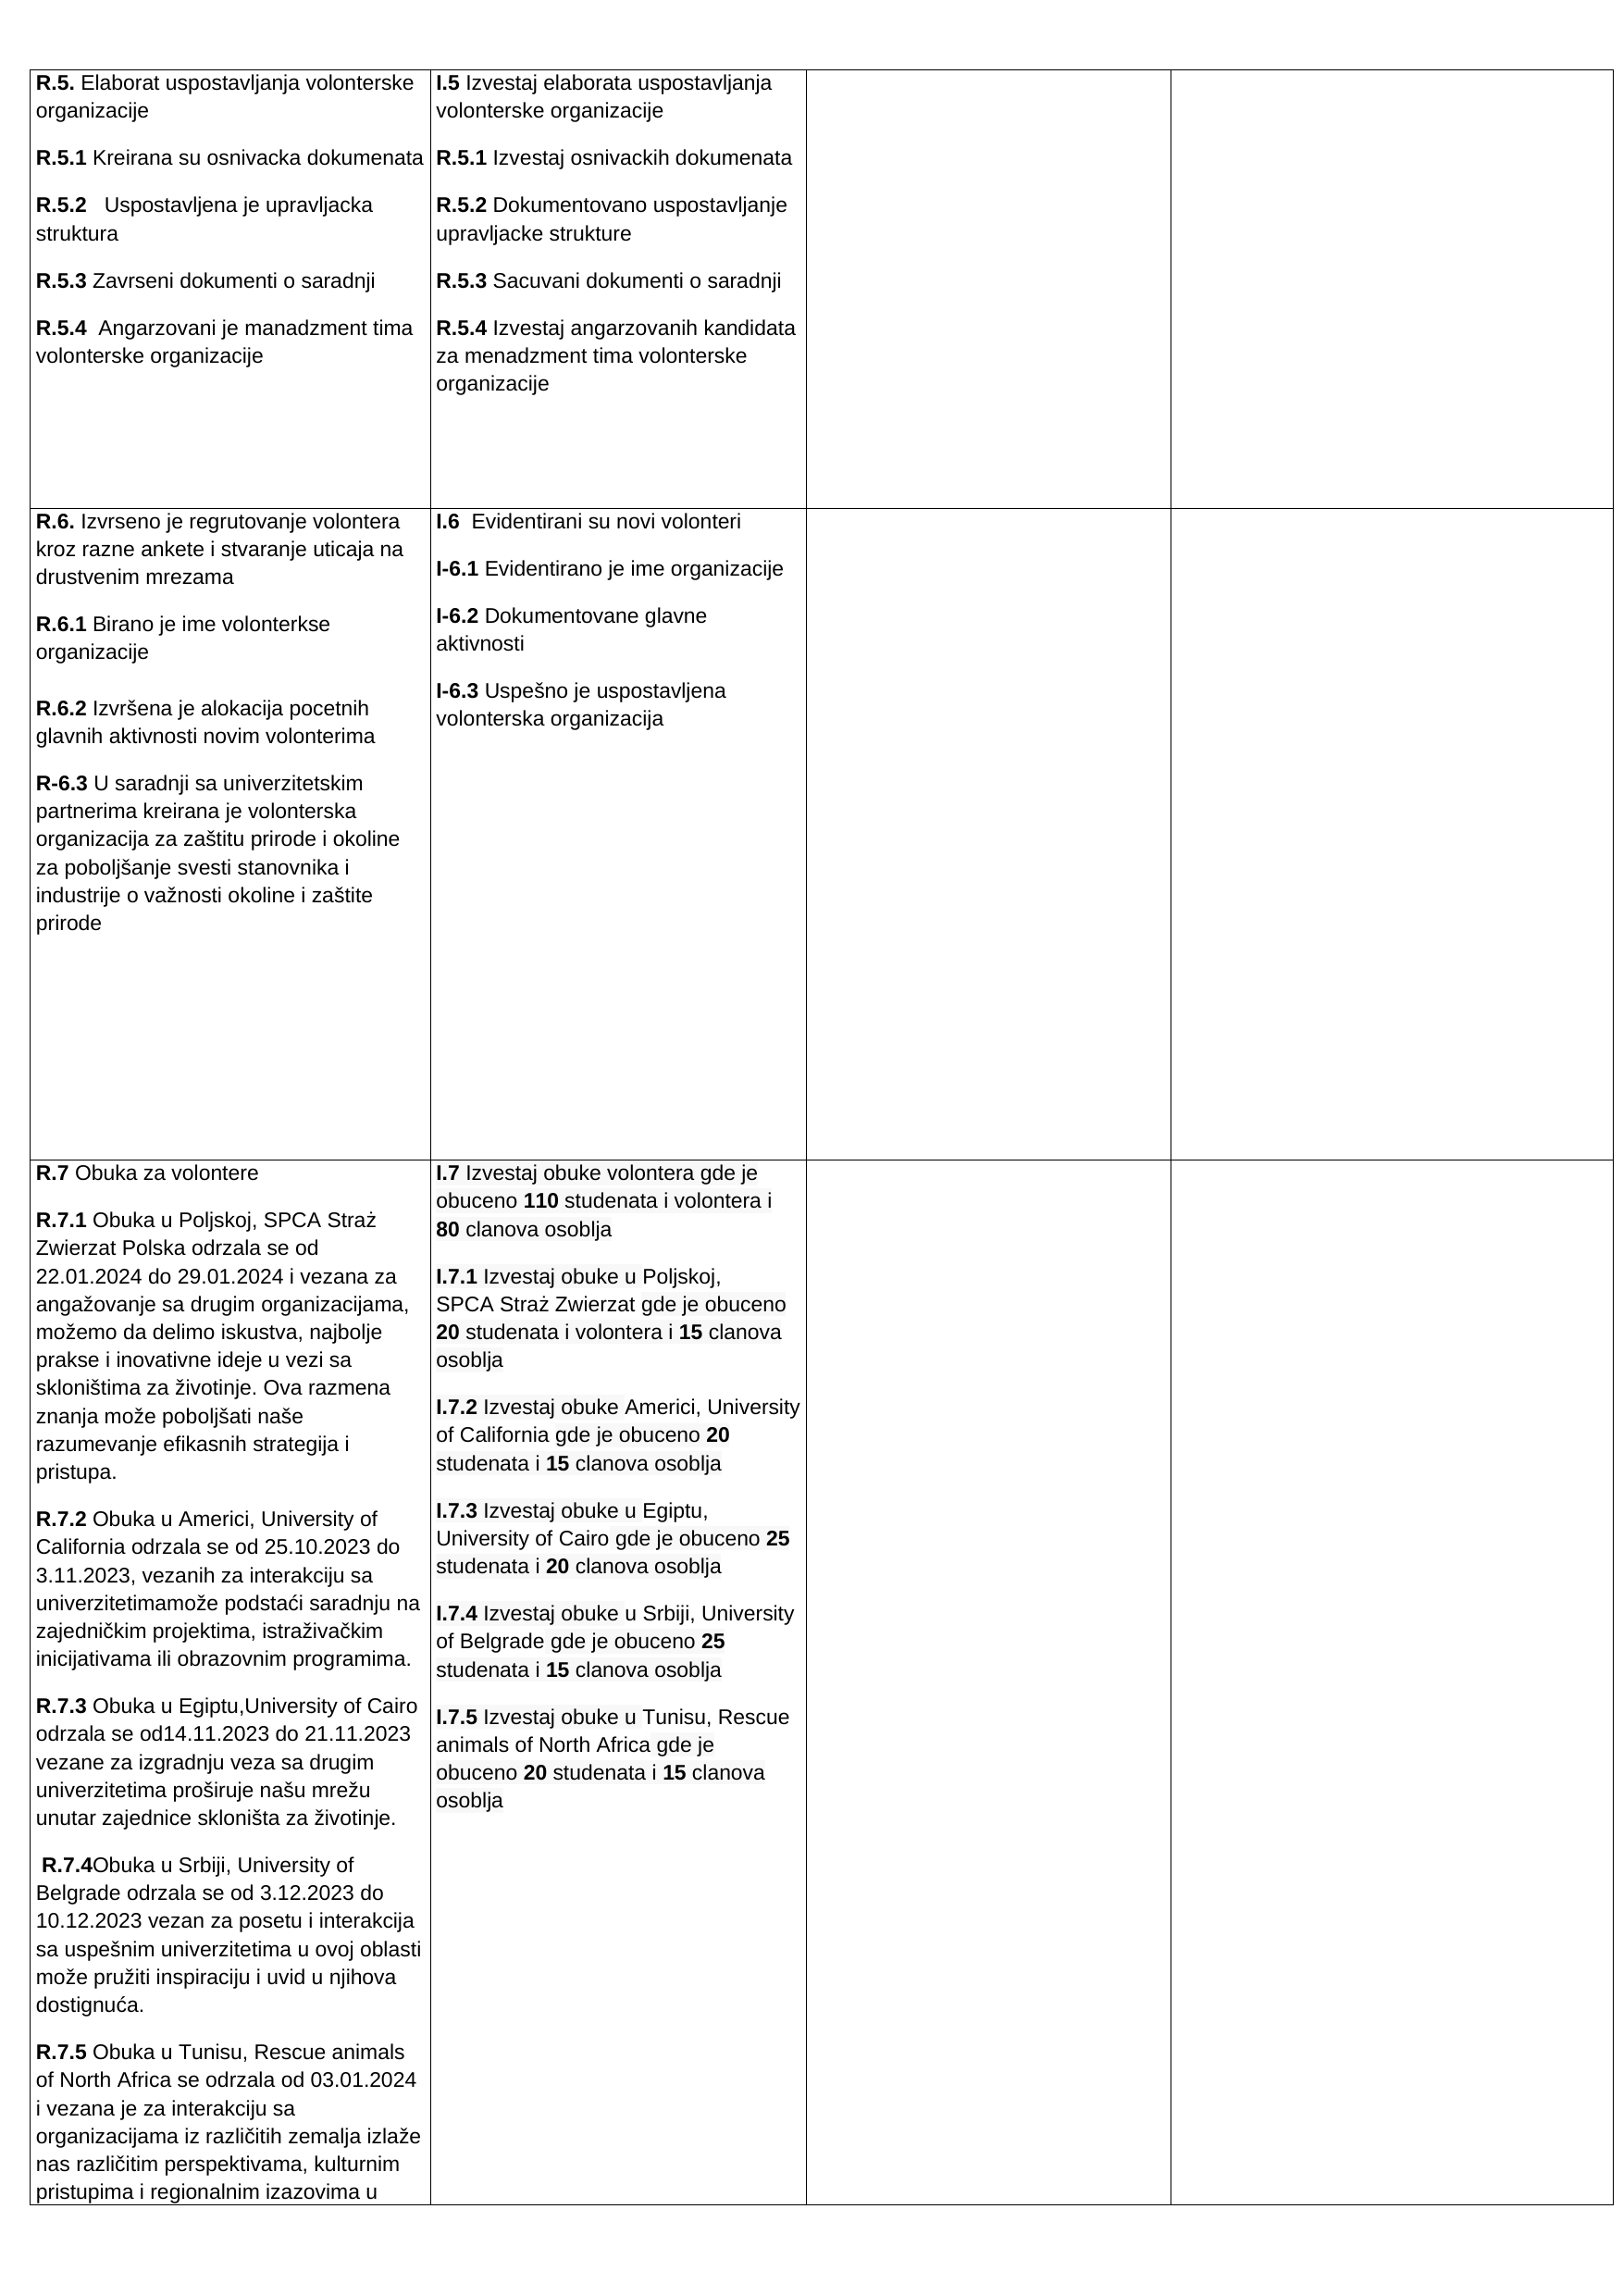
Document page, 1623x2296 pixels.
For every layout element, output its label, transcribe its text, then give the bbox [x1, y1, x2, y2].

table_cell [1171, 70, 1613, 507]
table_cell [807, 509, 1171, 1160]
table_cell R.6. Izvrseno je regrutovanje volontera kroz razne ankete i stvaranje uticaja na drustvenim mrezama R.6.1 Birano je ime volonterkse organizacije R.6.2 Izvršena je alokacija pocetnih glavnih aktivnosti novim volonterima R-6.3 U saradnji sa univerzitetskim partnerima kreirana je volonterska organizacija za zaštitu prirode i okoline za poboljšanje svesti stanovnika i industrije o važnosti okoline i zaštite prirode [31, 509, 430, 1160]
table_cell [1171, 1160, 1613, 2204]
table_cell I.6 Evidentirani su novi volonteri I-6.1 Evidentirano je ime organizacije I-6.2 Dokumentovane glavne aktivnosti I-6.3 Uspešno je uspostavljena volonterska organizacija [431, 509, 806, 1160]
table_cell [807, 1160, 1171, 2204]
table_cell [807, 70, 1171, 507]
table_cell I.5 Izvestaj elaborata uspostavljanja volonterske organizacije R.5.1 Izvestaj osnivackih dokumenata R.5.2 Dokumentovano uspostavljanje upravljacke strukture R.5.3 Sacuvani dokumenti o saradnji R.5.4 Izvestaj angarzovanih kandidata za menadzment tima volonterske organizacije [431, 70, 806, 507]
table_cell R.5. Elaborat uspostavljanja volonterske organizacije R.5.1 Kreirana su osnivacka dokumenata R.5.2 Uspostavljena je upravljacka struktura R.5.3 Zavrseni dokumenti o saradnji R.5.4 Angarzovani je manadzment tima volonterske organizacije [31, 70, 430, 507]
table_cell [1171, 509, 1613, 1160]
